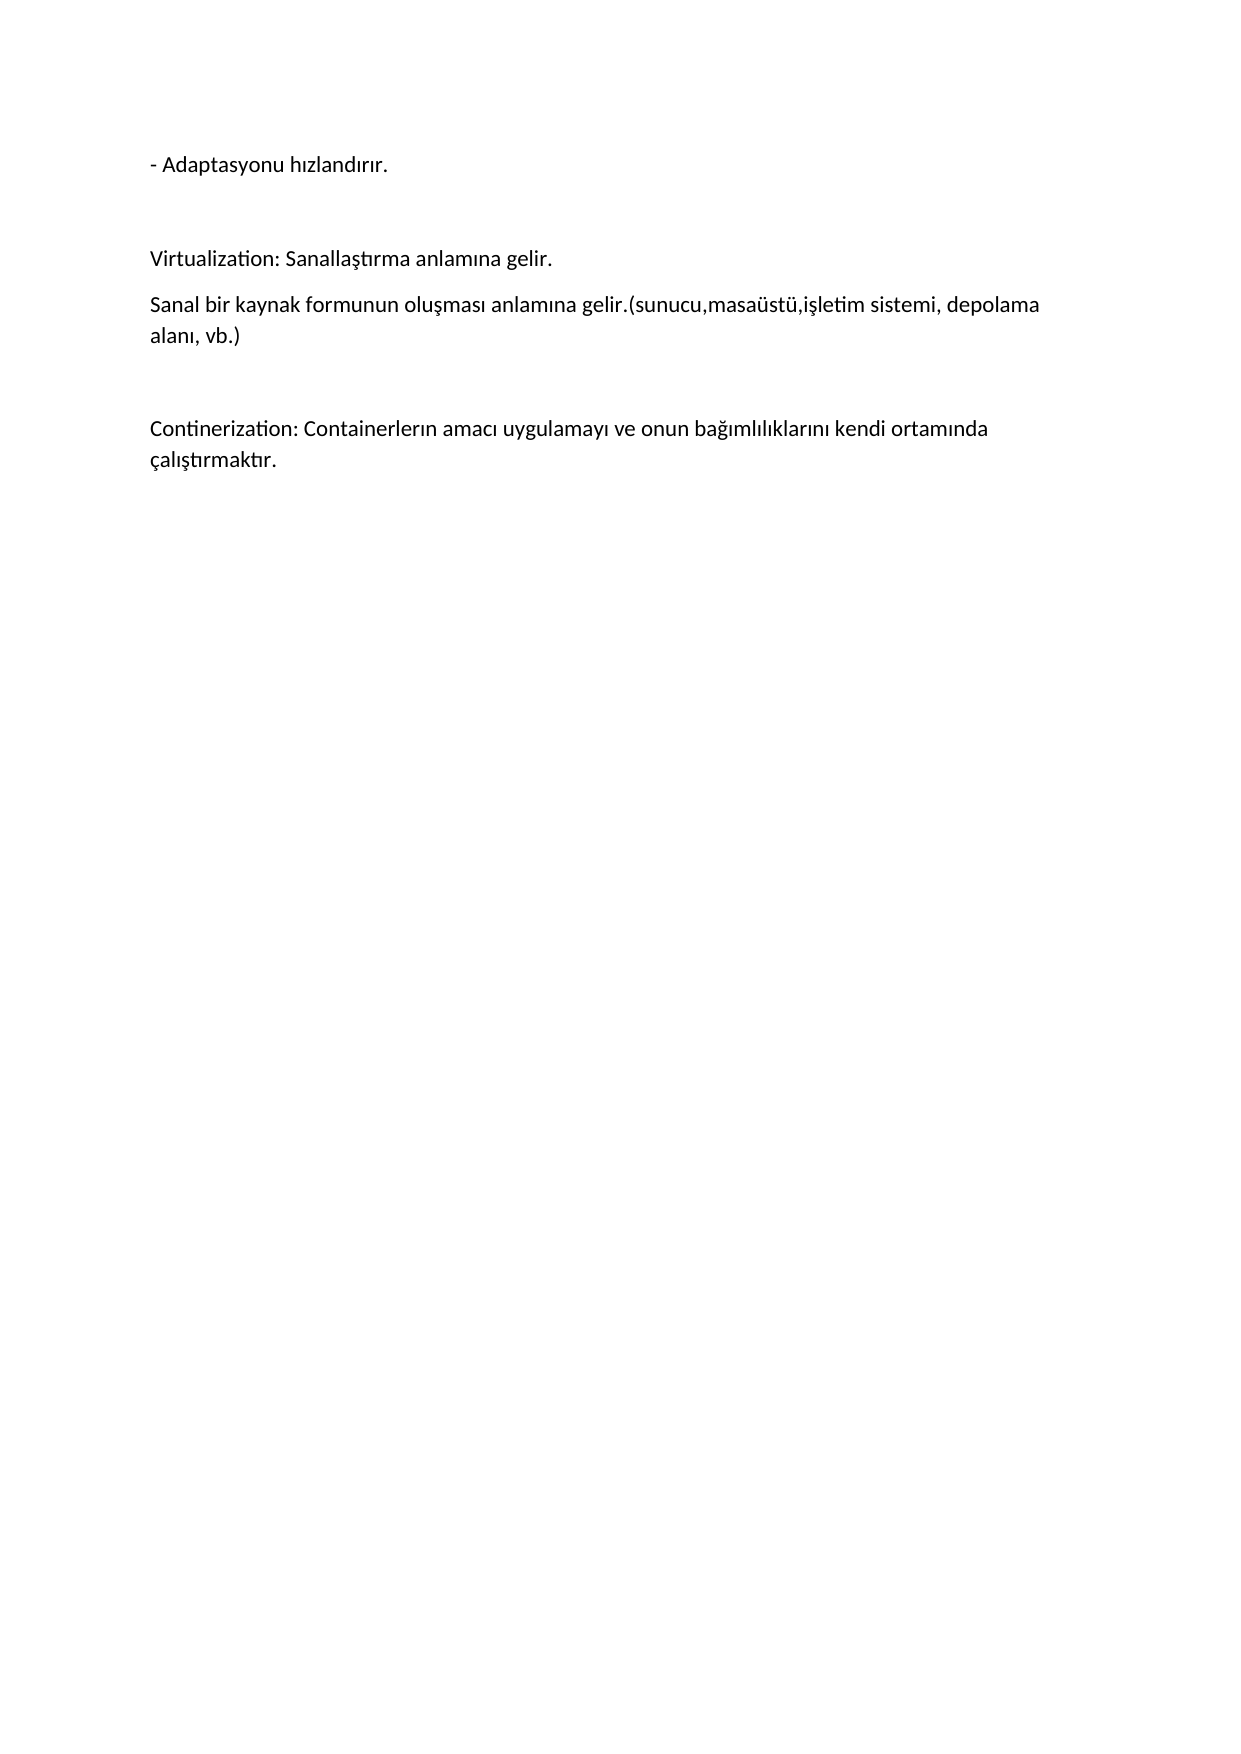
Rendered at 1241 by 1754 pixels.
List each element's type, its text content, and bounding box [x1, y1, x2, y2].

text Continerization: Containerlerın amacı uygulamayı ve onun bağımlılıklarını kendi ortamında çalıştırmaktır. [150, 414, 1090, 473]
text Virtualization: Sanallaştırma anlamına gelir. [150, 244, 1090, 272]
text - Adaptasyonu hızlandırır. [150, 150, 1090, 178]
text Sanal bir kaynak formunun oluşması anlamına gelir.(sunucu,masaüstü,işletim sistemi, depolama alanı, vb.) [150, 291, 1090, 349]
